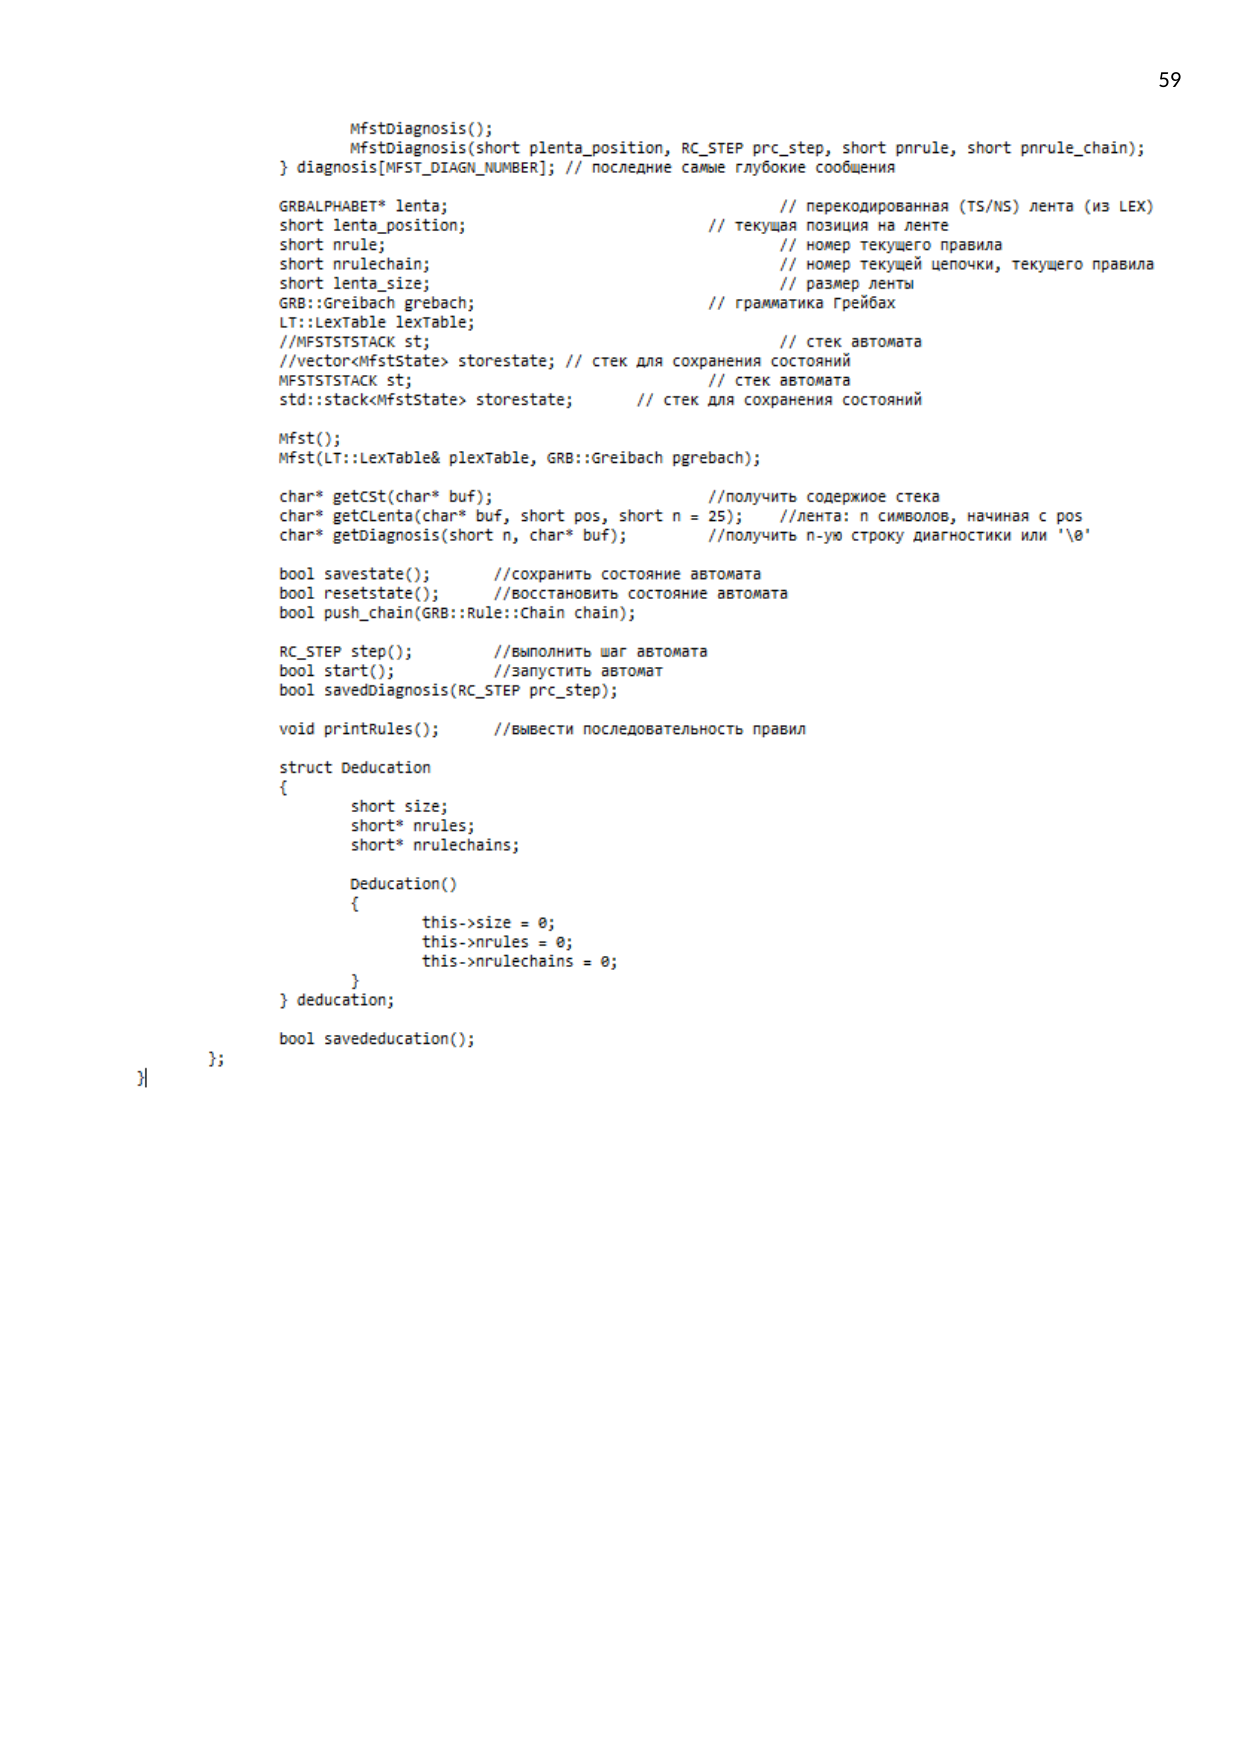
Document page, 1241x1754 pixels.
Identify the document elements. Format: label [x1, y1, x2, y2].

picture [135, 121, 1180, 1104]
